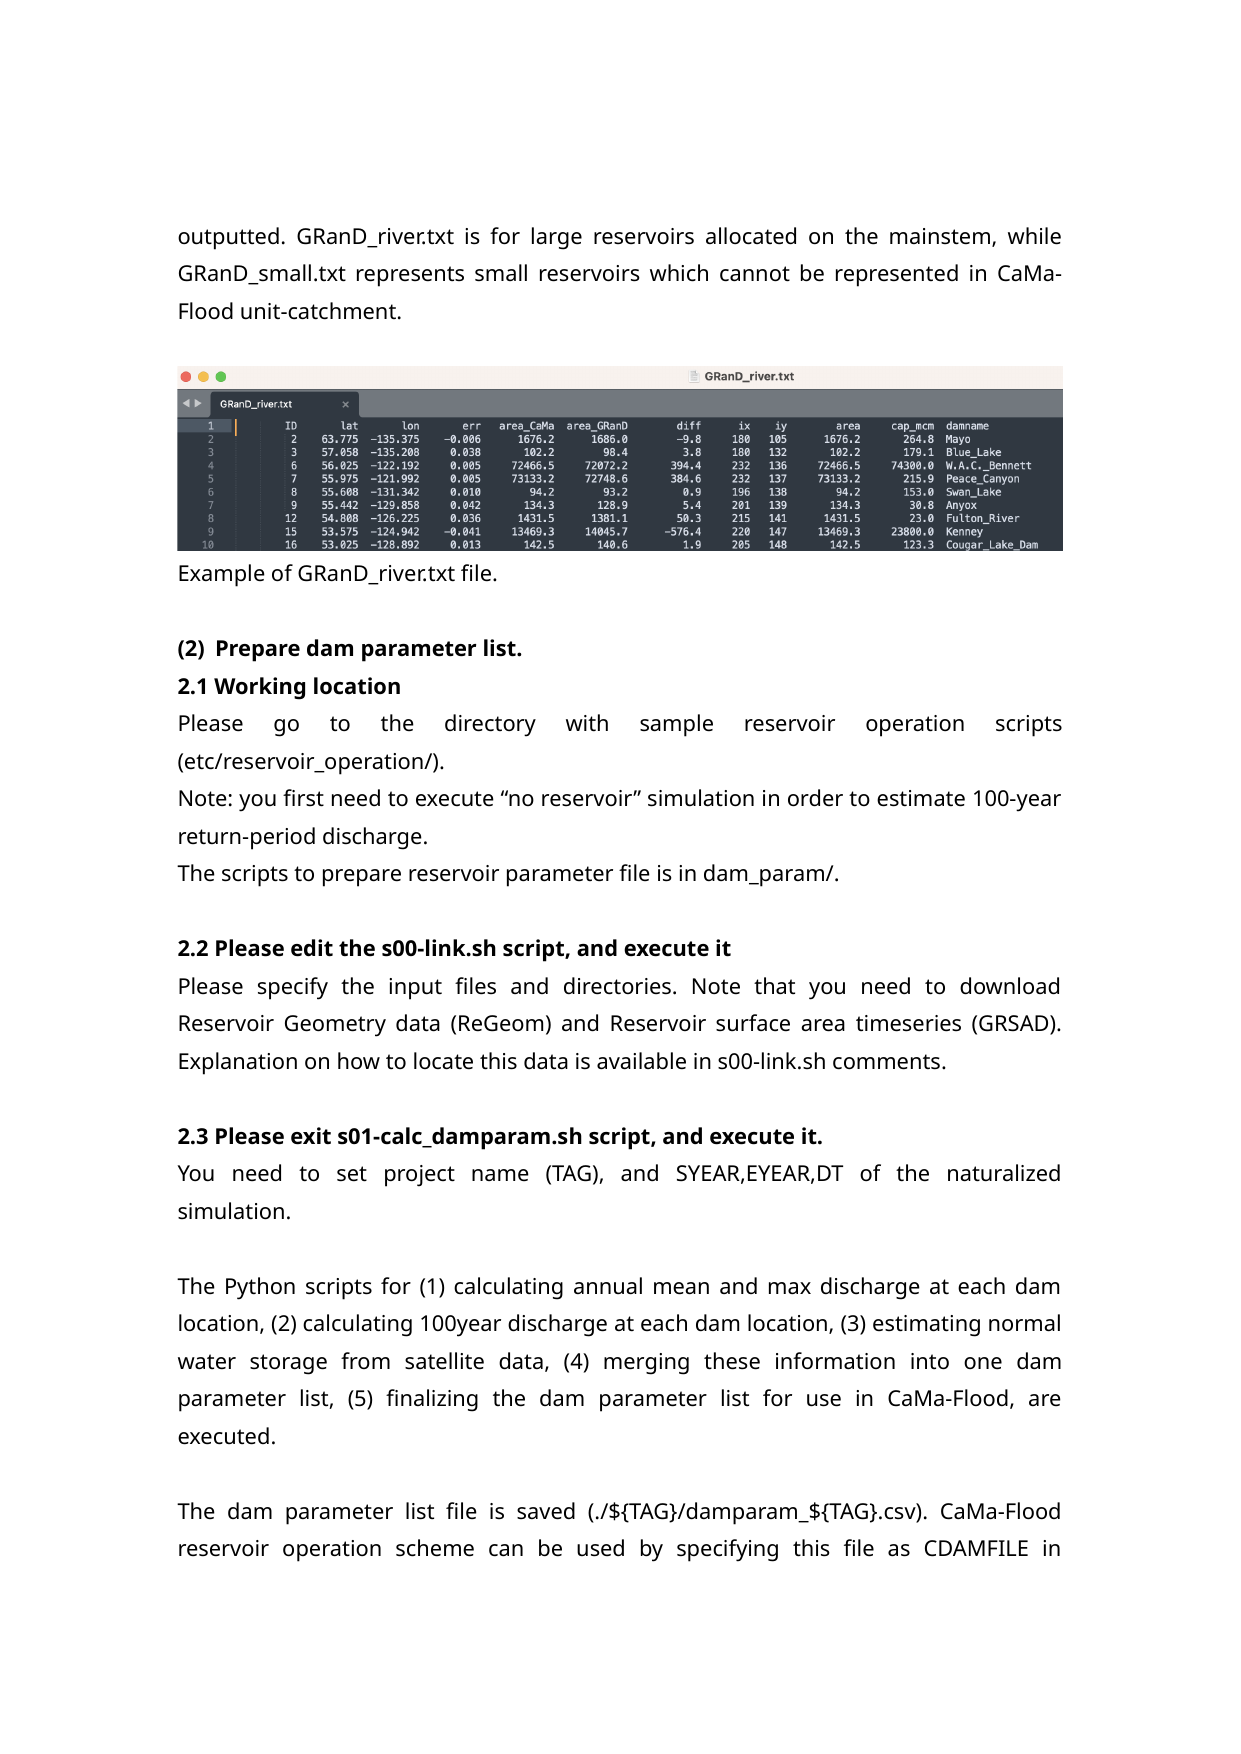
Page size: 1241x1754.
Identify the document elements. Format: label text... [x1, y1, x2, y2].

text The scripts to prepare reservoir parameter file is in dam_param/. [177, 854, 1063, 892]
text 2.1 Working location [177, 667, 1063, 704]
text Please specify the input files and directories. Note that you need to download Reservoir Geometry data (ReGeom) and Reservoir surface area timeseries (GRSAD). Explanation on how to locate this data is available in s00-link.sh comments. [177, 967, 1063, 1079]
text The Python scripts for (1) calculating annual mean and max discharge at each dam location, (2) calculating 100year discharge at each dam location, (3) estimating normal water storage from satellite data, (4) merging these information into one dam parameter list, (5) finalizing the dam parameter list for use in CaMa-Flood, are executed. [177, 1267, 1063, 1454]
text Please go to the directory with sample reservoir operation scripts (etc/reservoir_operation/). [177, 704, 1063, 779]
text Example of GRanD_river.txt file. [177, 554, 1063, 592]
text You need to set project name (TAG), and SYEAR,EYEAR,DT of the naturalized simulation. [177, 1154, 1063, 1229]
text Note: you first need to execute “no reservoir” simulation in order to estimate 100-year return-period discharge. [177, 779, 1063, 854]
text 2.3 Please exit s01-calc_damparam.sh script, and execute it. [177, 1117, 1063, 1154]
list Prepare dam parameter list. [177, 629, 1063, 667]
text 2.2 Please edit the s00-link.sh script, and execute it [177, 929, 1063, 967]
picture [177, 366, 1063, 551]
